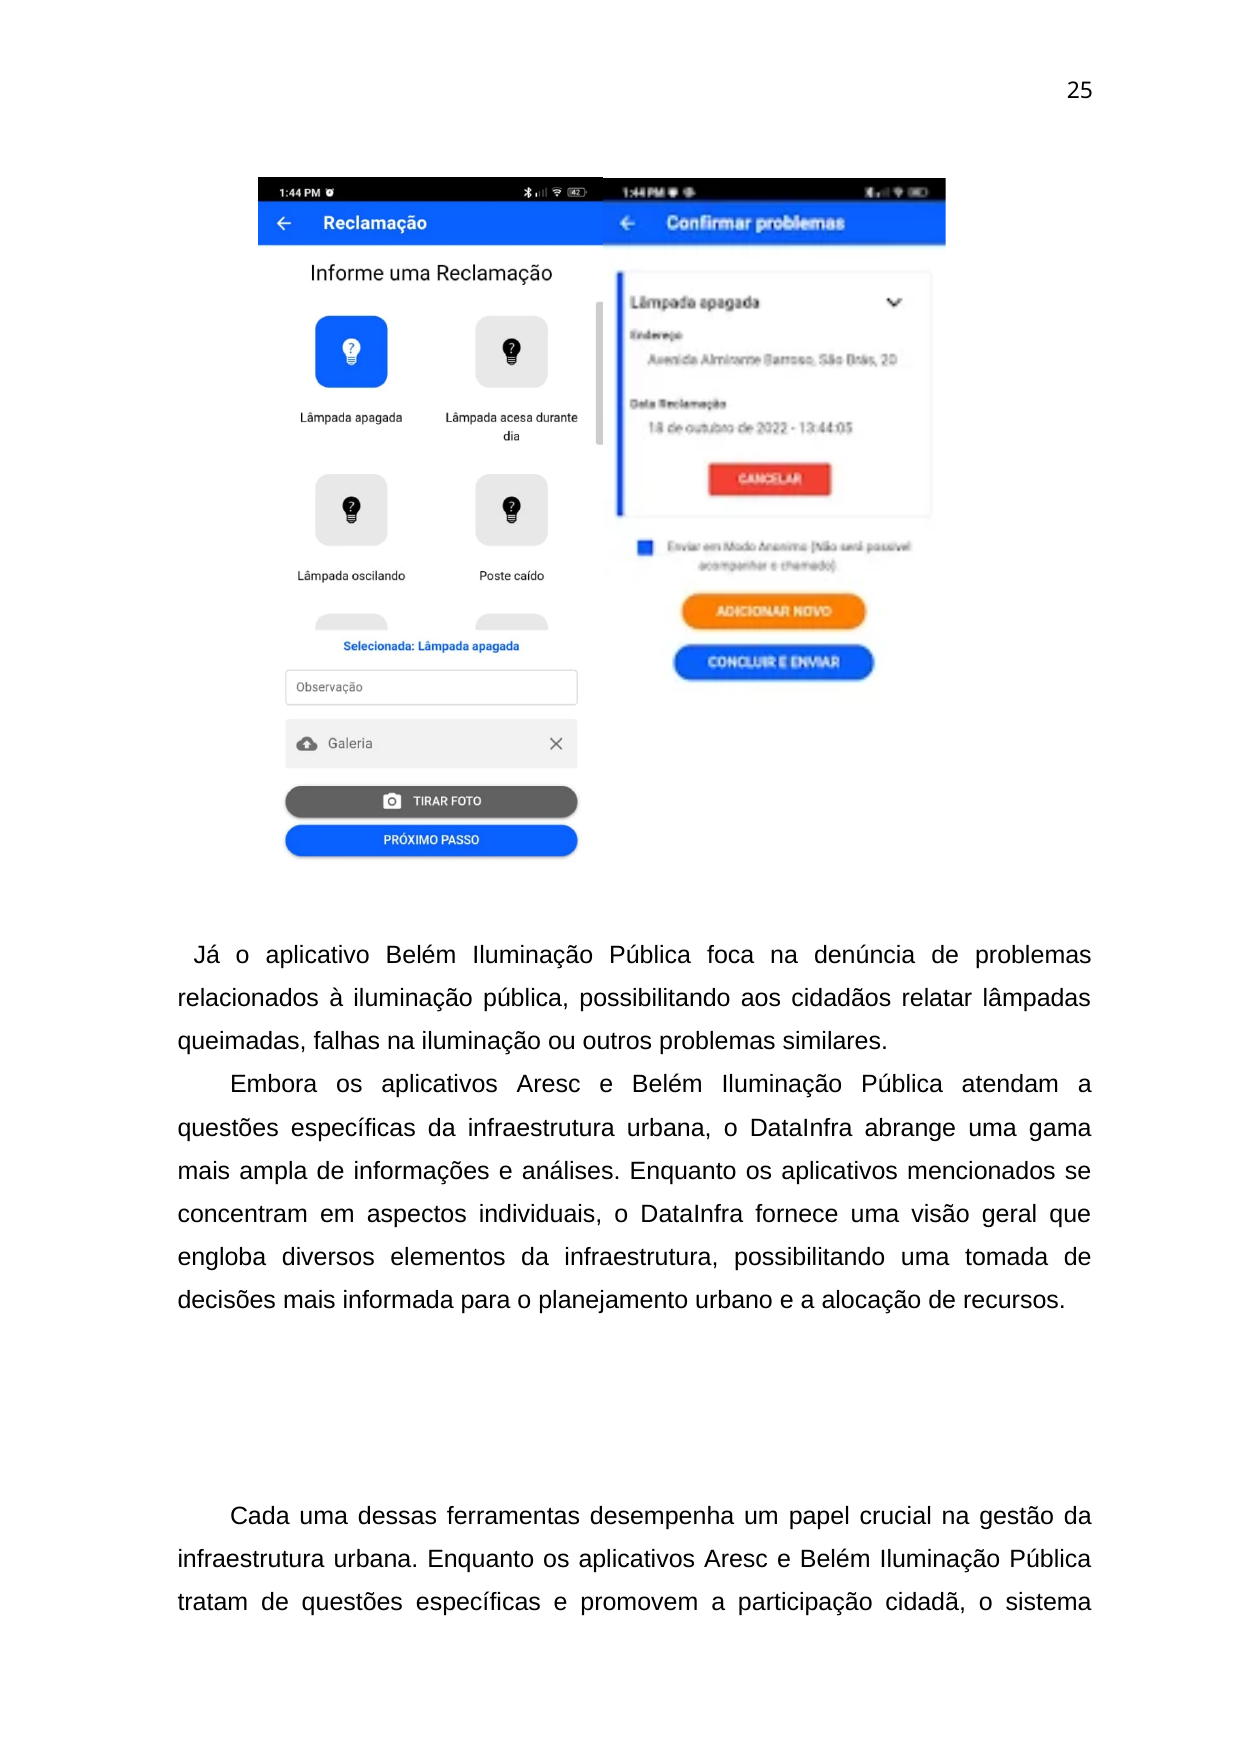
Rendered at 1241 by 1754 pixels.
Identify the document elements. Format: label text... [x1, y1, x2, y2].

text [177, 1501, 1093, 1616]
text Já o aplicativo Belém Iluminação Pública foca na denúncia de problemas relacionados à iluminação pública, possibilitando aos cidadãos relatar lâmpadas queimadas, falhas na iluminação ou outros problemas similares. [177, 940, 1093, 1055]
picture [258, 177, 946, 925]
text Embora os aplicativos Aresc e Belém Iluminação Pública atendam a questões específicas da infraestrutura urbana, o DataInfra abrange uma gama mais ampla de informações e análises. Enquanto os aplicativos mencionados se concentram em aspectos individuais, o DataInfra fornece uma visão geral que engloba diversos elementos da infraestrutura, possibilitando uma tomada de decisões mais informada para o planejamento urbano e a alocação de recursos. [177, 1069, 1093, 1314]
